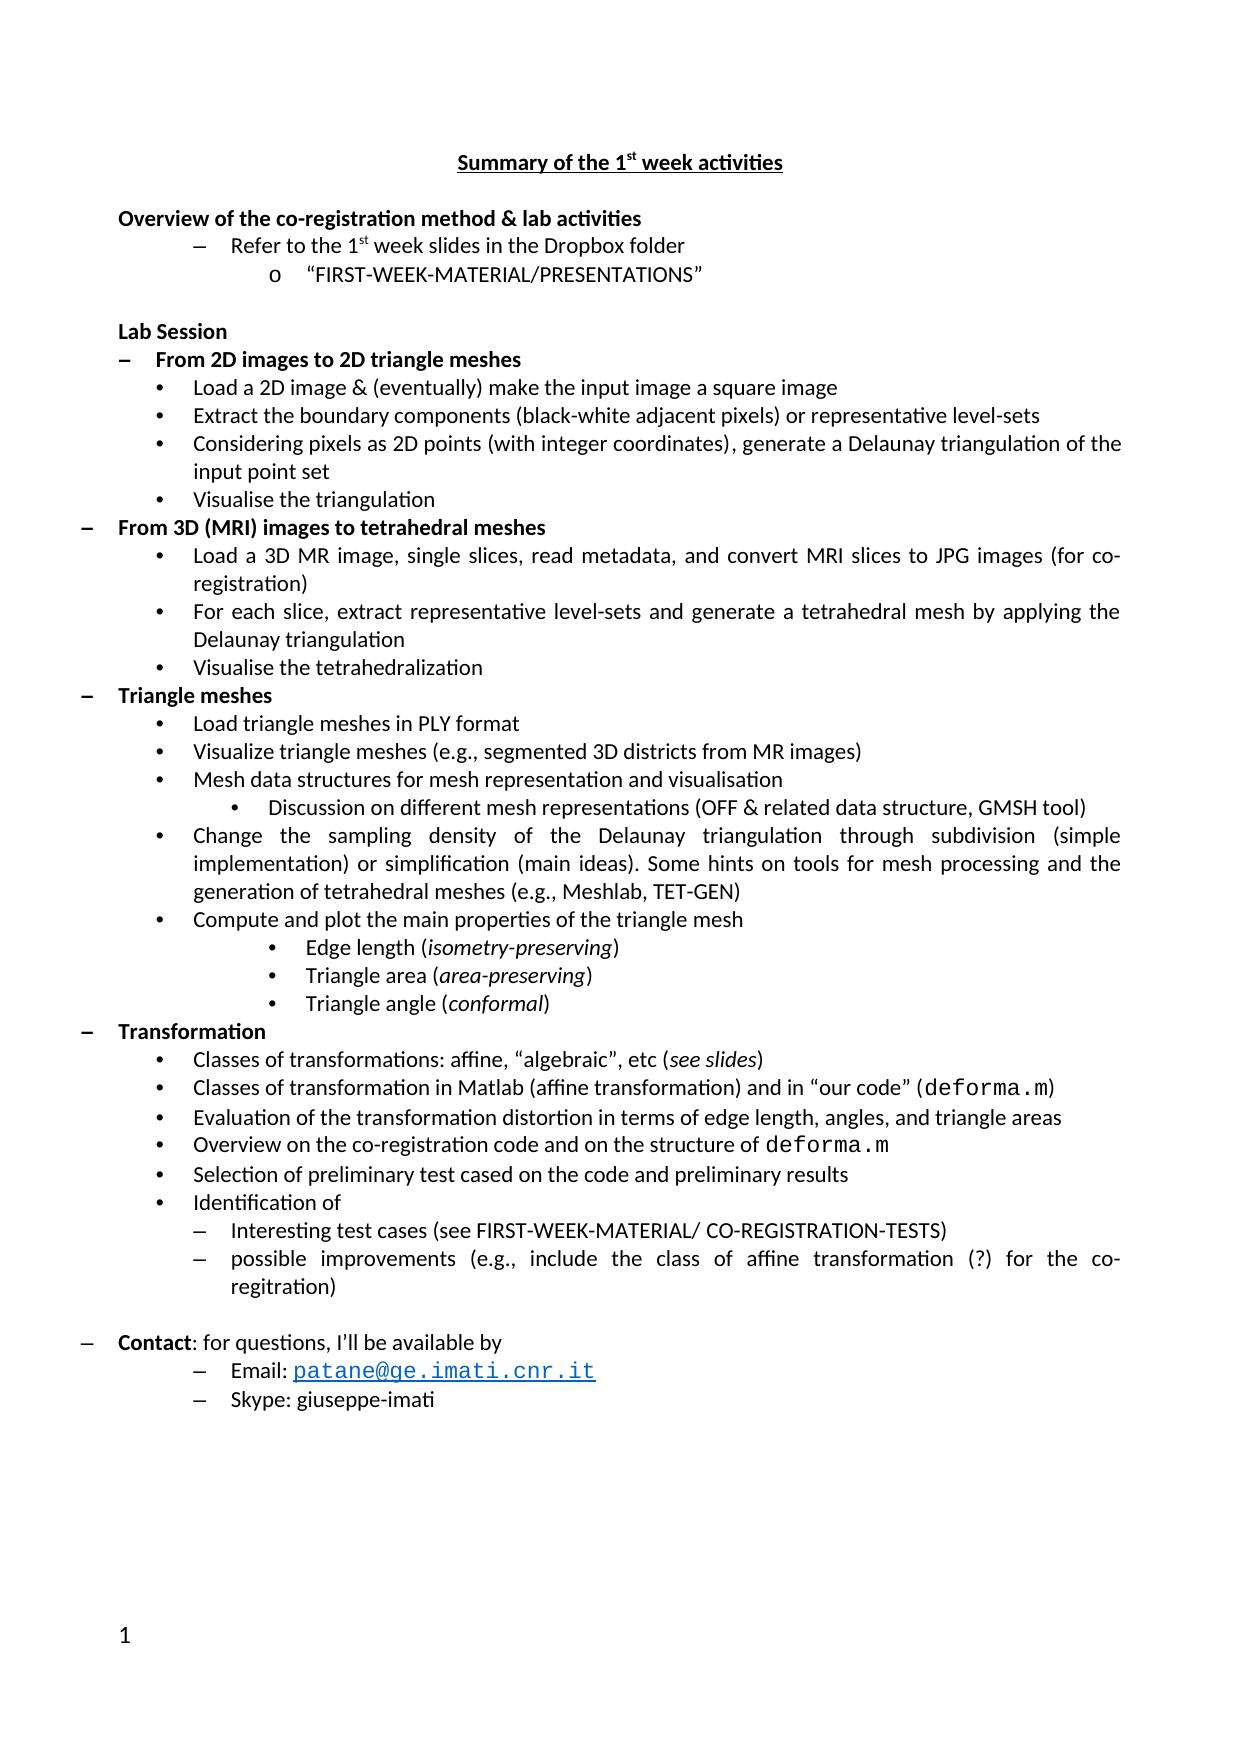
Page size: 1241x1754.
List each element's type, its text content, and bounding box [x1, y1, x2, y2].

list Evaluation of the transformation distortion in terms of edge length, angles, and triangle areas [156, 1103, 1122, 1131]
text Lab Session [118, 317, 1122, 345]
list Overview on the co-registration code and on the structure of deforma.m [156, 1131, 1122, 1160]
list Contact: for questions, I’ll be available by [81, 1328, 1122, 1356]
list Transformation [81, 1017, 1122, 1045]
list From 2D images to 2D triangle meshes [118, 345, 1122, 373]
list Considering pixels as 2D points (with integer coordinates), generate a Delaunay triangulation of the input point set [156, 429, 1122, 485]
list Mesh data structures for mesh representation and visualisation [156, 765, 1122, 793]
list Classes of transformations: affine, “algebraic”, etc (see slides) [156, 1045, 1122, 1073]
list Identification of [156, 1188, 1122, 1216]
list Visualize triangle meshes (e.g., segmented 3D districts from MR images) [156, 737, 1122, 765]
list Interesting test cases (see FIRST-WEEK-MATERIAL/ CO-REGISTRATION-TESTS) [193, 1216, 1122, 1244]
list Change the sampling density of the Delaunay triangulation through subdivision (simple implementation) or simplification (main ideas). Some hints on tools for mesh processing and the generation of tetrahedral meshes (e.g., Meshlab, TET-GEN) [156, 821, 1122, 905]
list Classes of transformation in Matlab (affine transformation) and in “our code” (deforma.m) [156, 1073, 1122, 1103]
list Edge length (isometry-preserving) [268, 933, 1122, 961]
list Visualise the tetrahedralization [156, 653, 1122, 681]
list Compute and plot the main properties of the triangle mesh [156, 905, 1122, 933]
text Summary of the 1st week activities [118, 148, 1122, 176]
list Skype: giuseppe-imati [193, 1385, 1122, 1413]
list Visualise the triangulation [156, 485, 1122, 513]
list Refer to the 1st week slides in the Dropbox folder [193, 232, 1122, 260]
list From 3D (MRI) images to tetrahedral meshes [81, 513, 1122, 541]
list Extract the boundary components (black-white adjacent pixels) or representative level-sets [156, 401, 1122, 429]
list Email: patane@ge.imati.cnr.it [193, 1356, 1122, 1385]
list Load a 3D MR image, single slices, read metadata, and convert MRI slices to JPG images (for co-registration) [156, 541, 1122, 597]
list Selection of preliminary test cased on the code and preliminary results [156, 1160, 1122, 1188]
list Discussion on different mesh representations (OFF & related data structure, GMSH tool) [231, 793, 1122, 821]
list Load triangle meshes in PLY format [156, 709, 1122, 737]
list For each slice, extract representative level-sets and generate a tetrahedral mesh by applying the Delaunay triangulation [156, 597, 1122, 653]
list Load a 2D image & (eventually) make the input image a square image [156, 373, 1122, 401]
list “FIRST-WEEK-MATERIAL/PRESENTATIONS” [268, 260, 1122, 289]
text Overview of the co-registration method & lab activities [118, 204, 1122, 232]
list Triangle angle (conformal) [268, 989, 1122, 1017]
list Triangle meshes [81, 681, 1122, 709]
list Triangle area (area-preserving) [268, 961, 1122, 989]
list possible improvements (e.g., include the class of affine transformation (?) for the co-regitration) [193, 1244, 1122, 1300]
